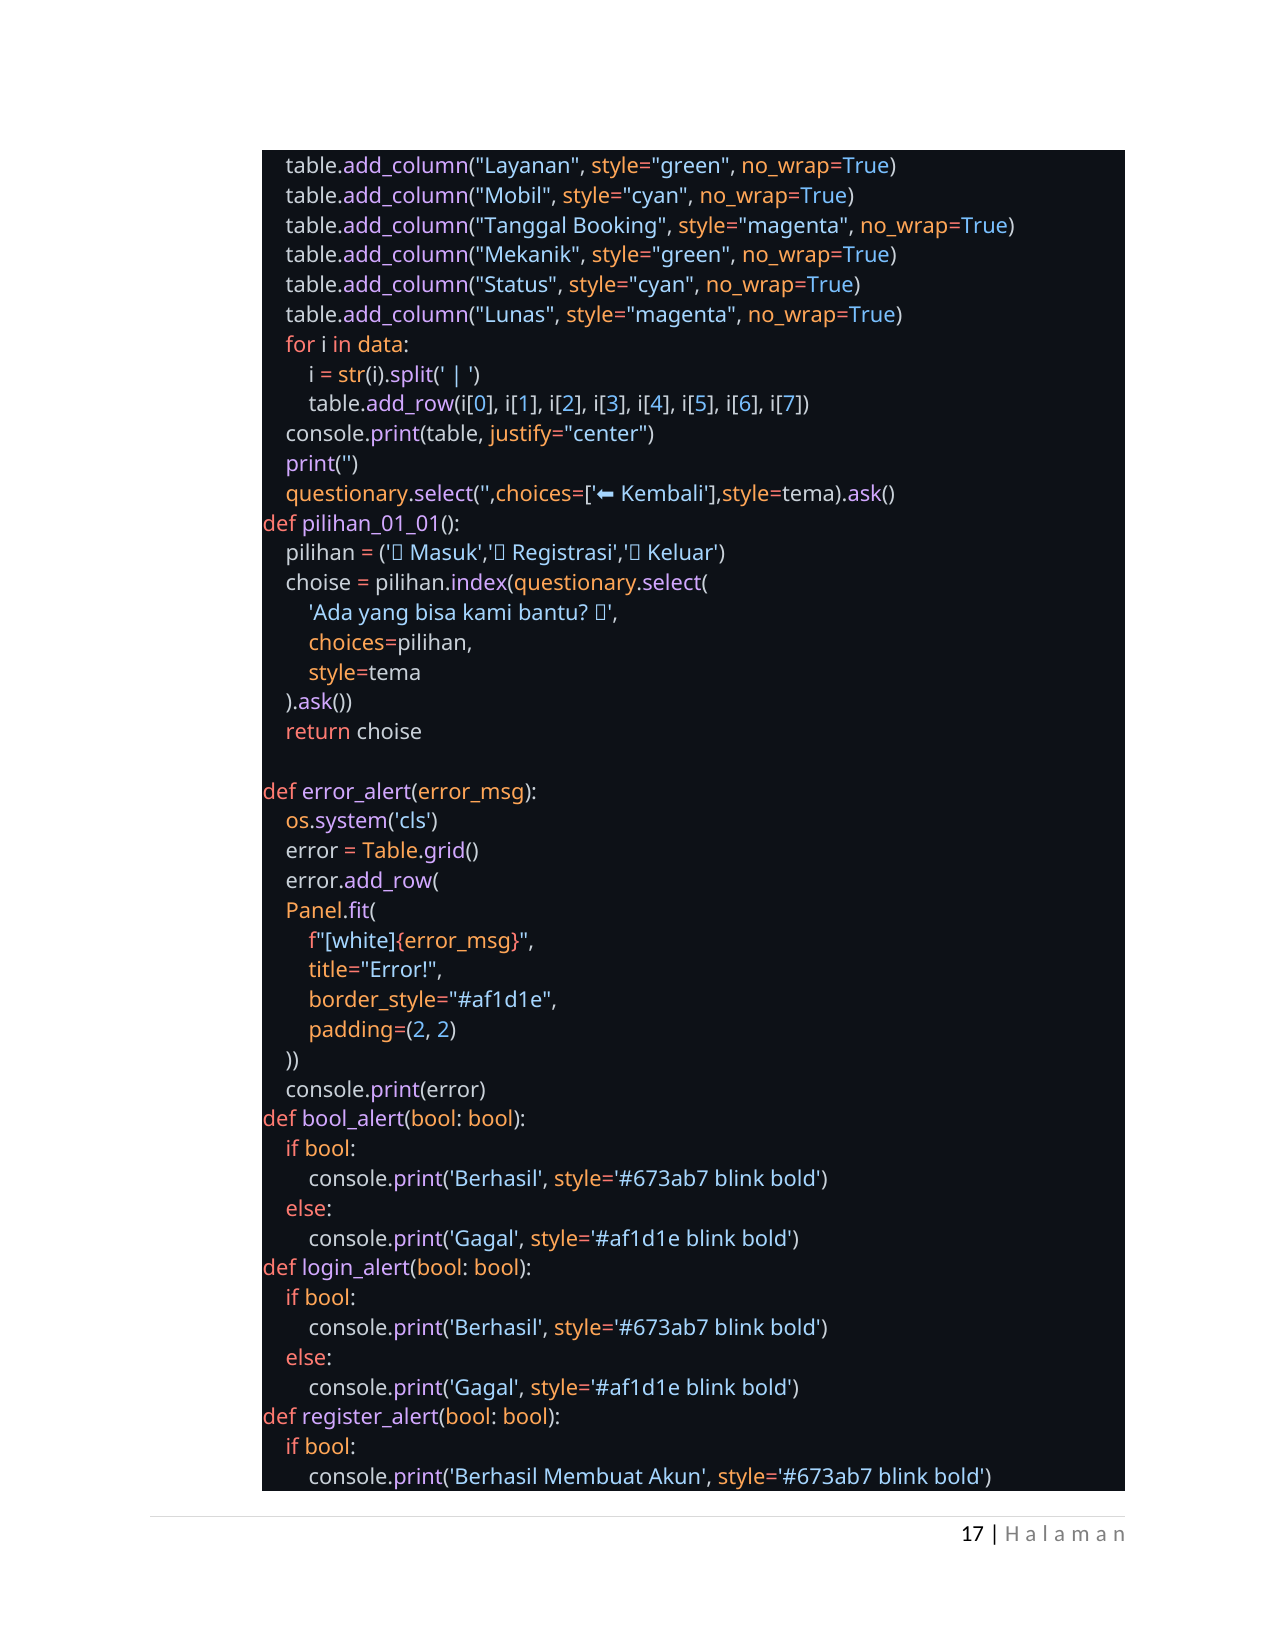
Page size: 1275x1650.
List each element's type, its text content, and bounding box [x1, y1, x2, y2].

text error.add_row( [262, 865, 1125, 895]
text if bool: [262, 1133, 1125, 1163]
text console.print('Berhasil', style='#673ab7 blink bold') [262, 1163, 1125, 1193]
text return choise [262, 716, 1125, 746]
text def login_alert(bool: bool): [262, 1252, 1125, 1282]
text else: [262, 1193, 1125, 1222]
text border_style="#af1d1e", [262, 984, 1125, 1014]
text table.add_column("Status", style="cyan", no_wrap=True) [262, 269, 1125, 299]
text console.print('Berhasil', style='#673ab7 blink bold') [262, 1312, 1125, 1342]
text def register_alert(bool: bool): [262, 1401, 1125, 1431]
text for i in data: [262, 329, 1125, 358]
text console.print('Gagal', style='#af1d1e blink bold') [262, 1371, 1125, 1401]
text print('') [262, 448, 1125, 478]
text )) [262, 1044, 1125, 1073]
text Panel.fit( [262, 895, 1125, 924]
text table.add_column("Mobil", style="cyan", no_wrap=True) [262, 180, 1125, 209]
text console.print('Gagal', style='#af1d1e blink bold') [262, 1222, 1125, 1252]
text def pilihan_01_01(): [262, 507, 1125, 537]
text table.add_column("Mekanik", style="green", no_wrap=True) [262, 239, 1125, 269]
text choices=pilihan, [262, 627, 1125, 656]
text questionary.select('',choices=['⬅ Kembali'],style=tema).ask() [262, 478, 1125, 507]
text else: [262, 1342, 1125, 1371]
text if bool: [262, 1282, 1125, 1312]
text error = Table.grid() [262, 835, 1125, 865]
text os.system('cls') [262, 805, 1125, 835]
text i = str(i).split(' | ') [262, 358, 1125, 388]
text if bool: [262, 1431, 1125, 1461]
text table.add_row(i[0], i[1], i[2], i[3], i[4], i[5], i[6], i[7]) [262, 388, 1125, 418]
text table.add_column("Layanan", style="green", no_wrap=True) [262, 150, 1125, 180]
text padding=(2, 2) [262, 1014, 1125, 1044]
text pilihan = ('🚗 Masuk','📖 Registrasi','❌ Keluar') [262, 537, 1125, 567]
text def error_alert(error_msg): [262, 776, 1125, 805]
text f"[white]{error_msg}", [262, 924, 1125, 954]
text style=tema [262, 656, 1125, 686]
text console.print('Berhasil Membuat Akun', style='#673ab7 blink bold') [262, 1461, 1125, 1491]
text title="Error!", [262, 954, 1125, 984]
text console.print(table, justify="center") [262, 418, 1125, 448]
text table.add_column("Lunas", style="magenta", no_wrap=True) [262, 299, 1125, 329]
text 'Ada yang bisa kami bantu? 👋', [262, 597, 1125, 627]
text choise = pilihan.index(questionary.select( [262, 567, 1125, 597]
text console.print(error) [262, 1073, 1125, 1103]
text def bool_alert(bool: bool): [262, 1103, 1125, 1133]
text ).ask()) [262, 686, 1125, 716]
text table.add_column("Tanggal Booking", style="magenta", no_wrap=True) [262, 209, 1125, 239]
